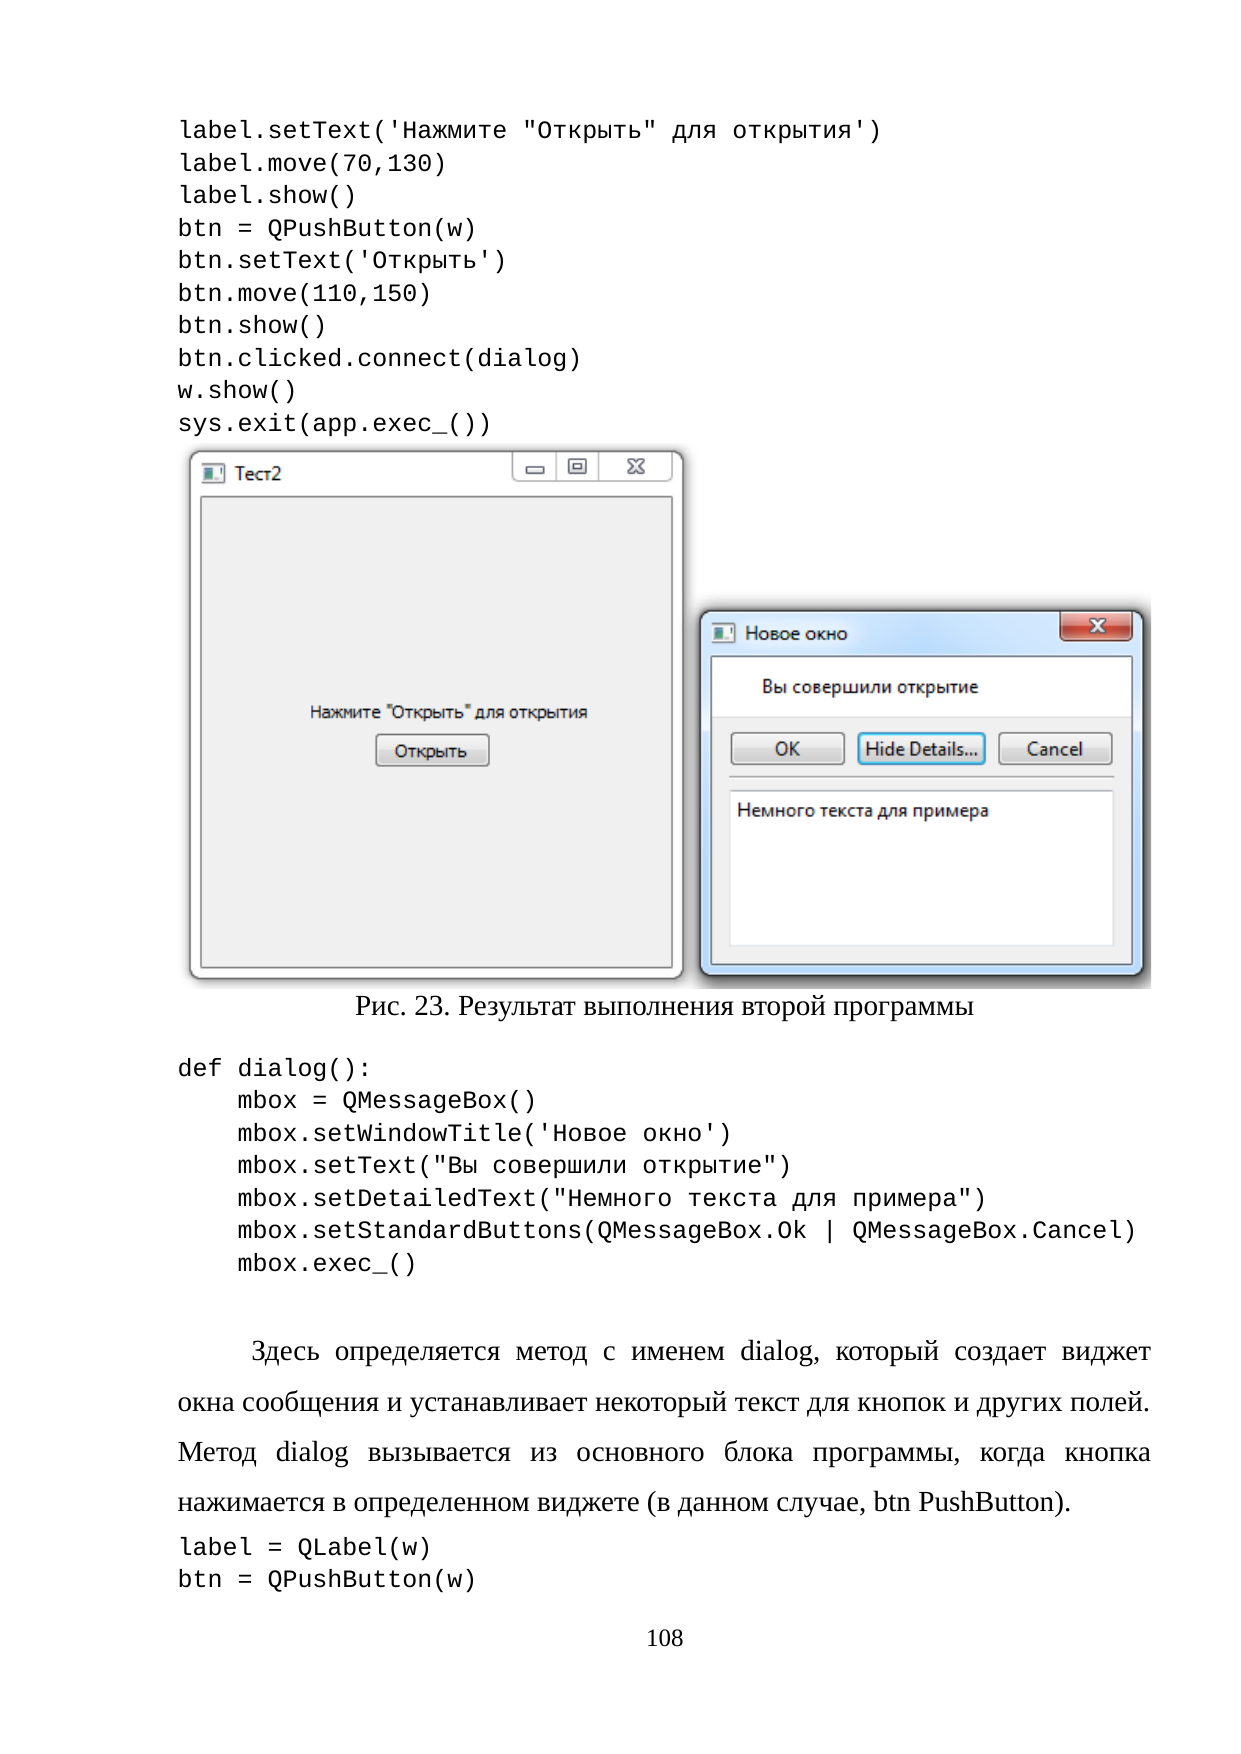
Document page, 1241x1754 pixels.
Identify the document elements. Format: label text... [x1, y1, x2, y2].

text mbox.setText("Вы совершили открытие") [177, 1153, 1152, 1181]
text label.move(70,130) [177, 151, 1152, 179]
text label = QLabel(w) [177, 1534, 1152, 1563]
text btn.move(110,150) [177, 281, 1152, 309]
text mbox.setDetailedText("Немного текста для примера") [177, 1186, 1152, 1214]
text btn = QPushButton(w) [177, 1567, 1152, 1595]
text sys.exit(app.exec_()) [177, 411, 1152, 439]
text def dialog(): [177, 1056, 1152, 1084]
text mbox.setWindowTitle('Новое окно') [177, 1121, 1152, 1149]
text btn.clicked.connect(dialog) [177, 346, 1152, 374]
text btn = QPushButton(w) [177, 216, 1152, 244]
text Рис. 23. Результат выполнения второй программы [177, 989, 1152, 1022]
text Здесь определяется метод с именем dialog, который создает виджет окна сообщения и устанавливает некоторый текст для кнопок и других полей. Метод dialog вызывается из основного блока программы, когда кнопка нажимается в определенном виджете (в данном случае, btn PushButton). [177, 1333, 1152, 1518]
text mbox.exec_() [177, 1251, 1152, 1279]
text btn.setText('Открыть') [177, 248, 1152, 276]
text label.show() [177, 183, 1152, 211]
text mbox = QMessageBox() [177, 1088, 1152, 1116]
text label.setText('Нажмите "Открыть" для открытия') [177, 118, 1152, 146]
text mbox.setStandardButtons(QMessageBox.Ok | QMessageBox.Cancel) [177, 1218, 1152, 1246]
text btn.show() [177, 313, 1152, 341]
text w.show() [177, 378, 1152, 406]
picture [177, 443, 1152, 989]
